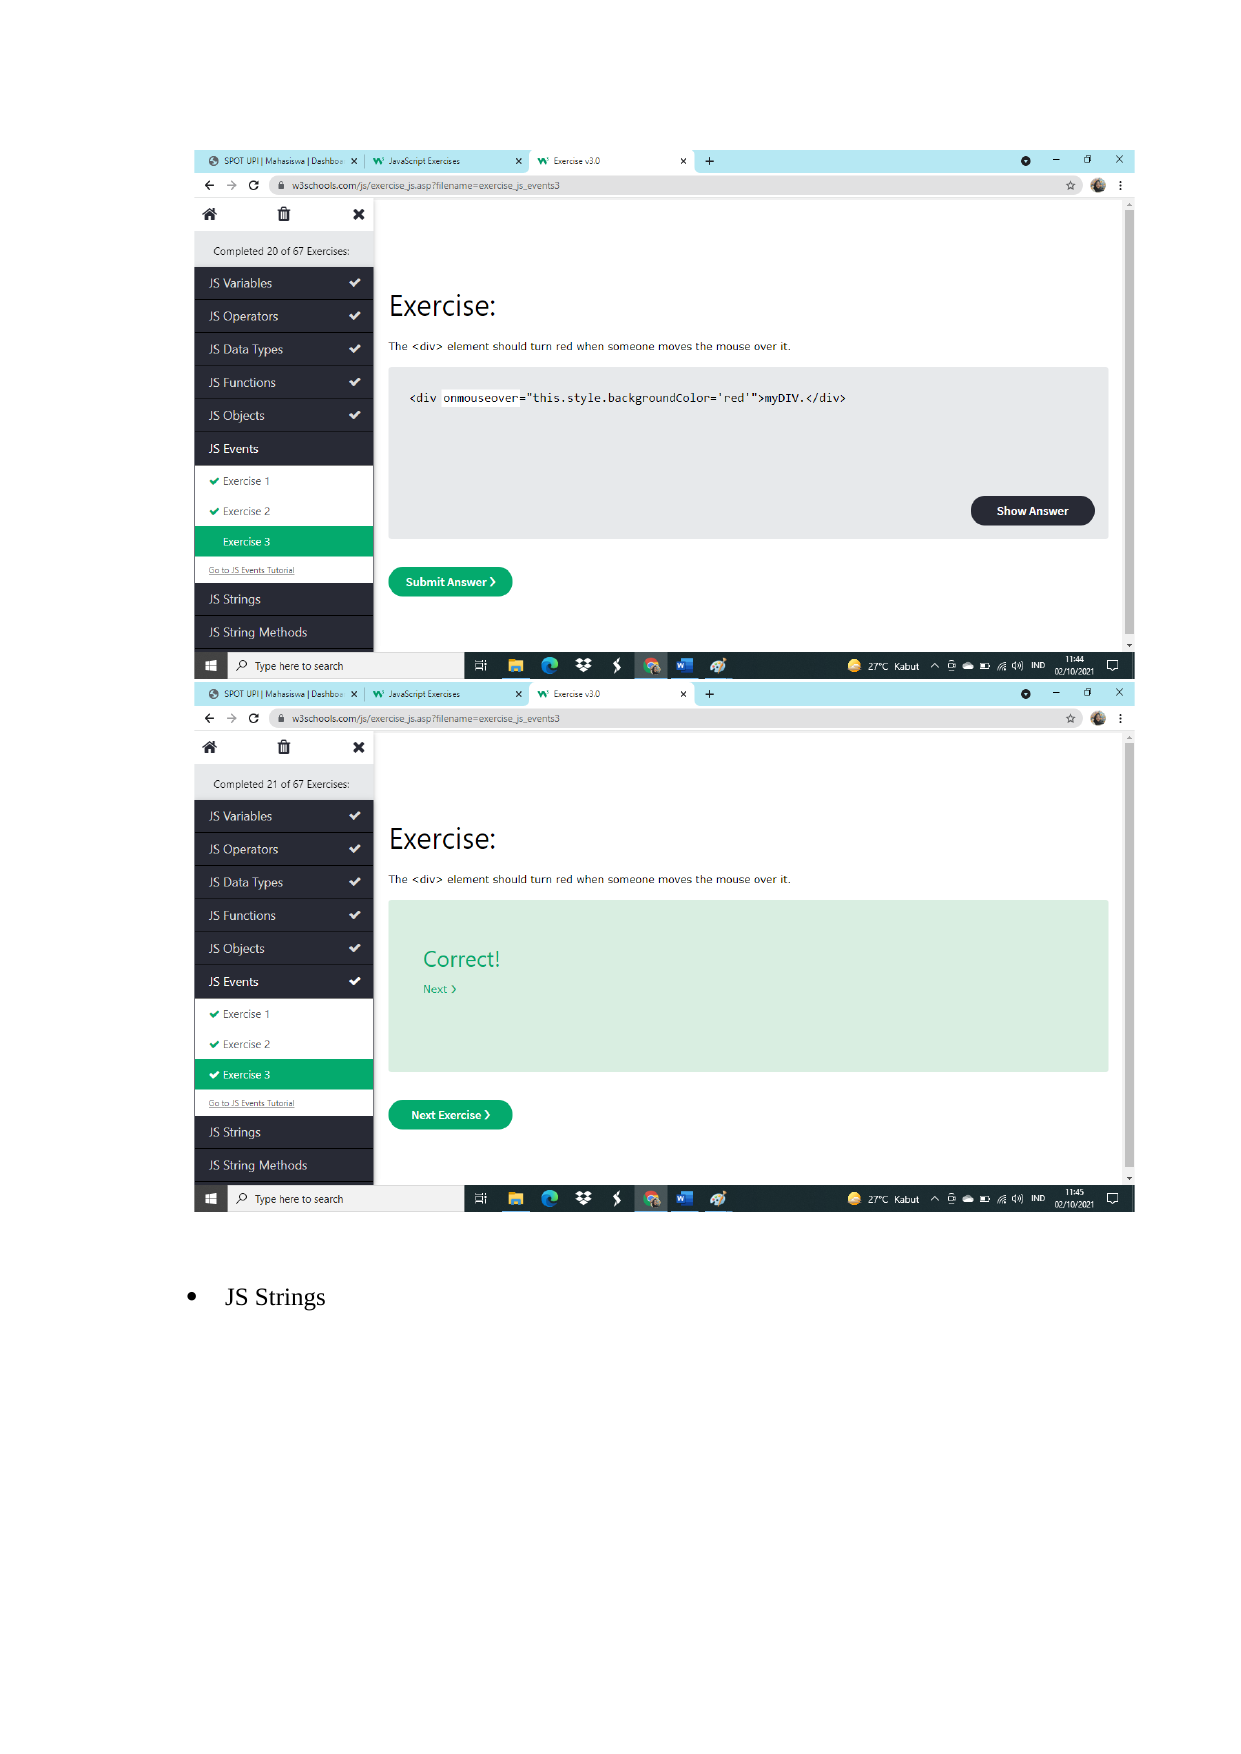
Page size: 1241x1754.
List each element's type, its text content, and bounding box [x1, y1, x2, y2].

picture [194, 682, 1135, 1212]
list JS Strings [187, 1282, 1090, 1310]
picture [194, 150, 1135, 679]
